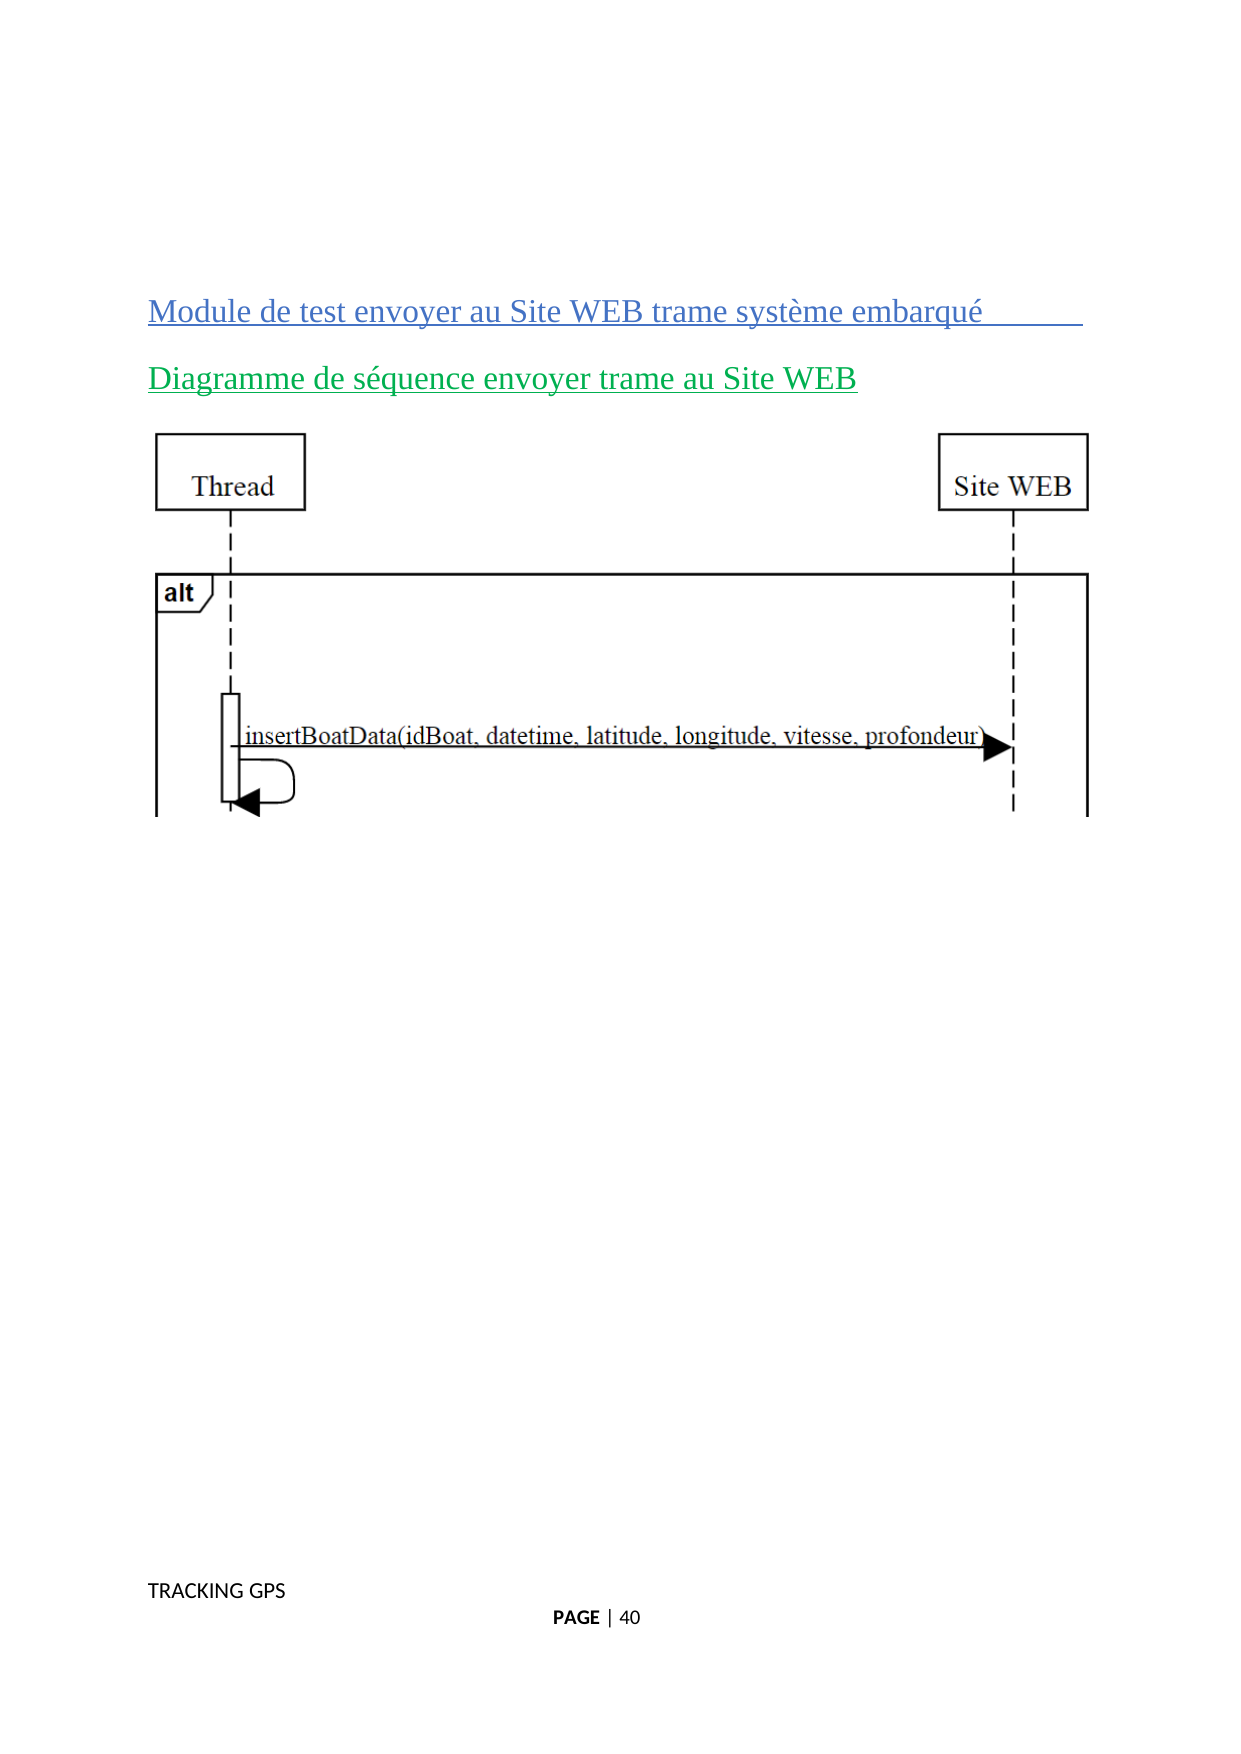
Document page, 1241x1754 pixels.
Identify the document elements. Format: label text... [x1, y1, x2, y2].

text Module de test envoyer au Site WEB trame système embarqué . [148, 291, 1093, 330]
subtitle Diagramme de séquence envoyer trame au Site WEB [148, 358, 1093, 397]
picture [147, 425, 1093, 817]
